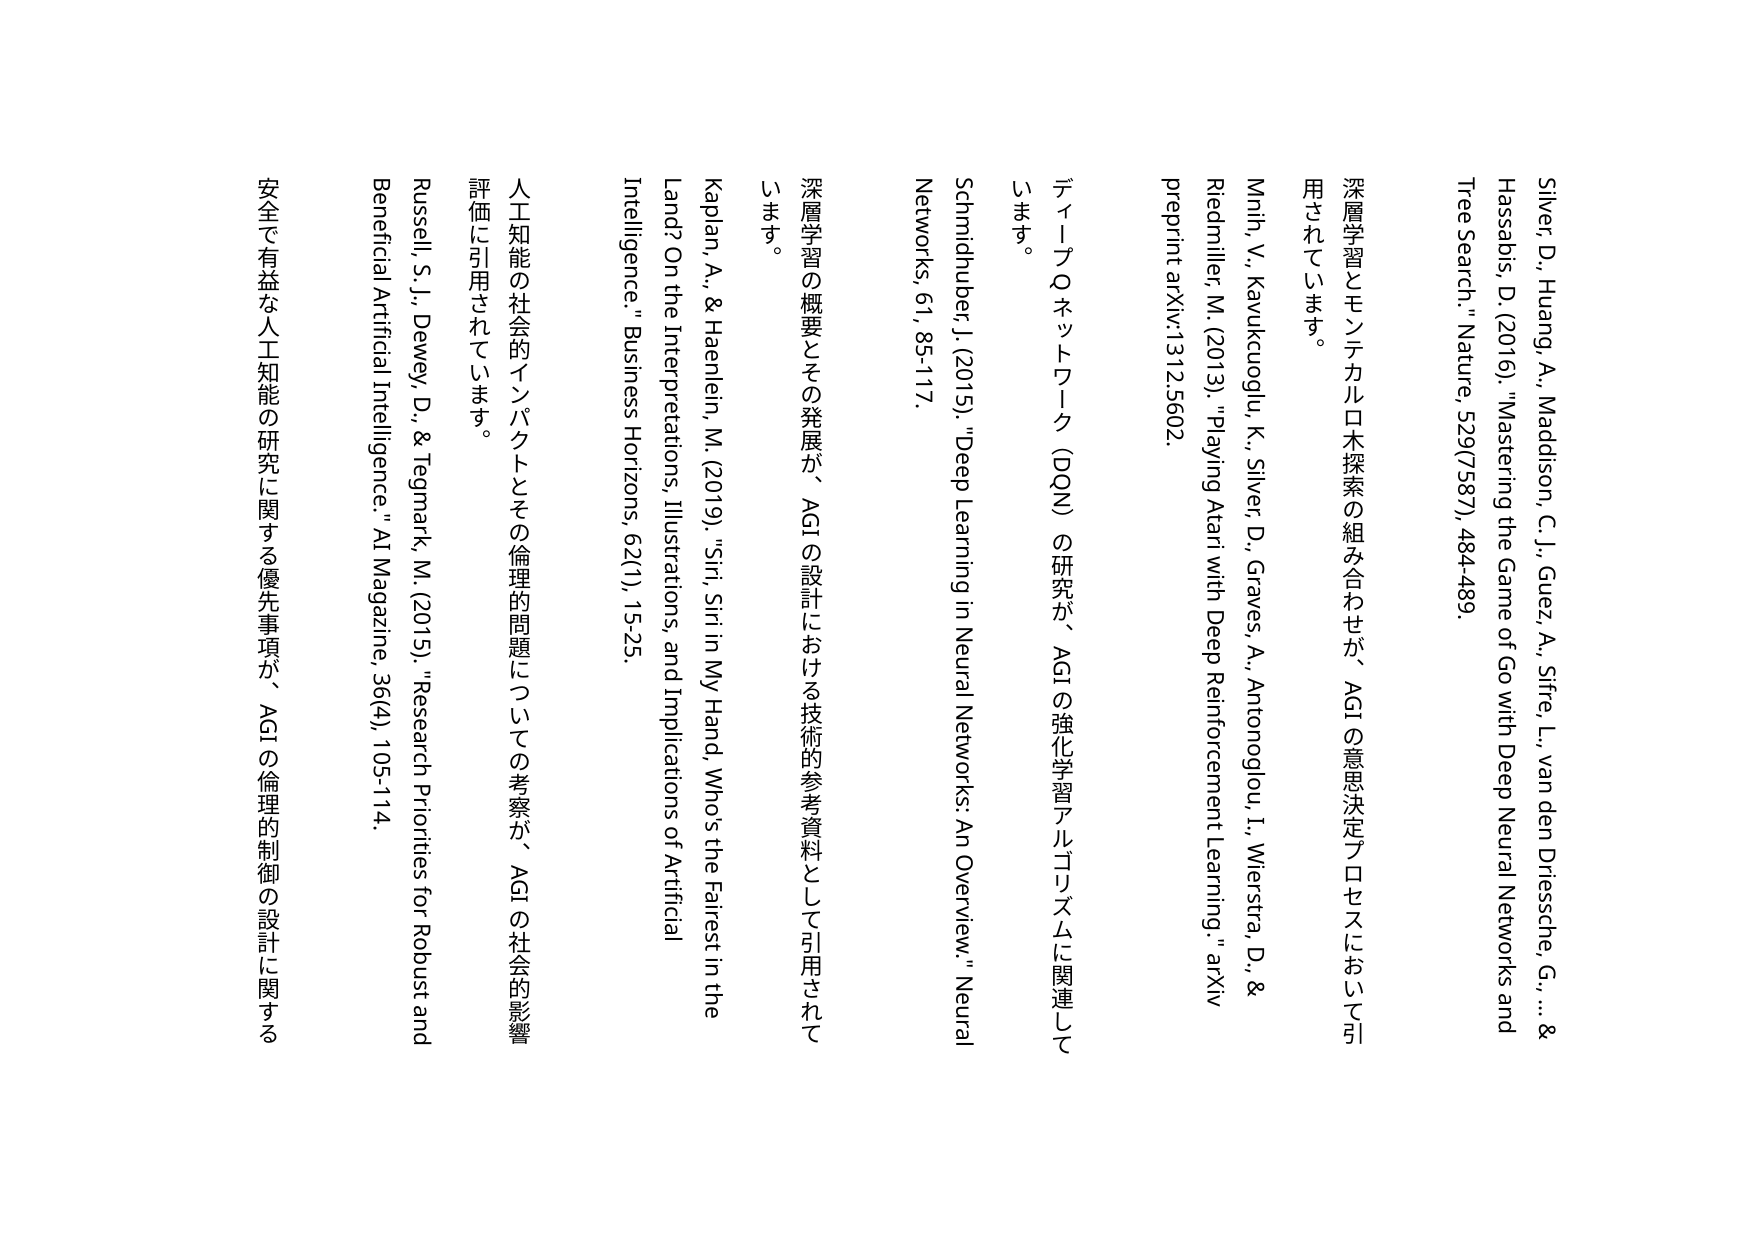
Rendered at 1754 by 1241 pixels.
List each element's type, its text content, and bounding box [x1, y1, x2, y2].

text Russell, S. J., Dewey, D., & Tegmark, M. (2015). "Research Priorities for Robust and Beneficial Artificial Intelligence." AI Magazine, 36(4), 105-114. [364, 177, 442, 1063]
text Mnih, V., Kavukcuoglu, K., Silver, D., Graves, A., Antonoglou, I., Wierstra, D., & Riedmiller, M. (2013). "Playing Atari with Deep Reinforcement Learning." arXiv preprint arXiv:1312.5602. [1157, 177, 1275, 1063]
text ディープQネットワーク（DQN）の研究が、AGIの強化学習アルゴリズムに関連しています。 [1003, 177, 1081, 1063]
text 深層学習とモンテカルロ木探索の組み合わせが、AGIの意思決定プロセスにおいて引用されています。 [1295, 177, 1373, 1063]
text Kaplan, A., & Haenlein, M. (2019). "Siri, Siri in My Hand, Who's the Fairest in the Land? On the Interpretations, Illustrations, and Implications of Artificial Intelligence." Business Horizons, 62(1), 15-25. [615, 177, 733, 1063]
text 安全で有益な人工知能の研究に関する優先事項が、AGIの倫理的制御の設計に関する議論で引用されています。 [251, 177, 288, 1063]
text Schmidhuber, J. (2015). "Deep Learning in Neural Networks: An Overview." Neural Networks, 61, 85-117. [906, 177, 984, 1063]
text 深層学習の概要とその発展が、AGIの設計における技術的参考資料として引用されています。 [752, 177, 830, 1063]
text 人工知能の社会的インパクトとその倫理的問題についての考察が、AGIの社会的影響評価に引用されています。 [461, 177, 539, 1063]
text Silver, D., Huang, A., Maddison, C. J., Guez, A., Sifre, L., van den Driessche, G., ... & Hassabis, D. (2016). "Mastering the Game of Go with Deep Neural Networks and Tree Search." Nature, 529(7587), 484-489. [1448, 177, 1567, 1063]
